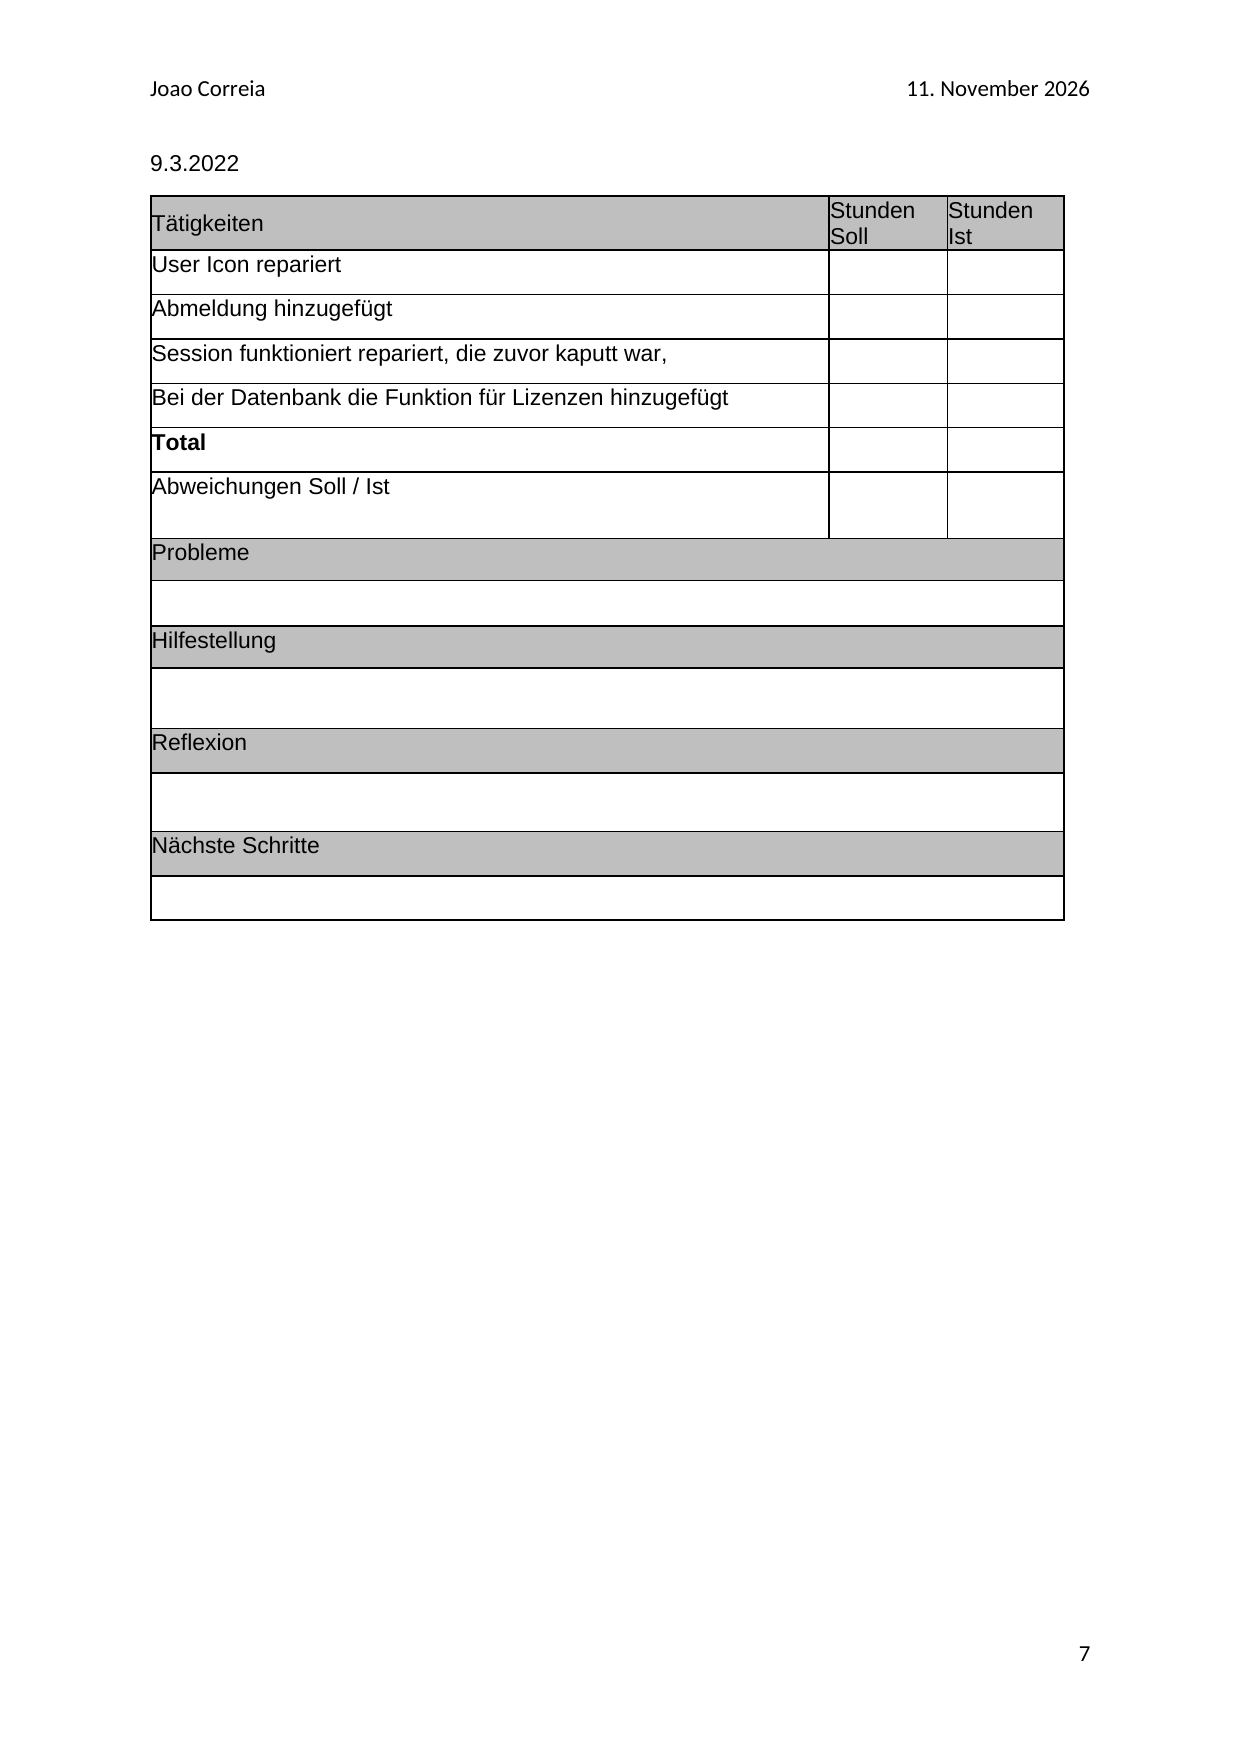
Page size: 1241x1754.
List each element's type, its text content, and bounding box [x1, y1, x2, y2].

table_cell Hilfestellung [152, 627, 1063, 667]
table_cell [830, 340, 947, 382]
table_cell [830, 384, 947, 427]
table_cell [152, 669, 1063, 728]
table_cell [948, 251, 1063, 294]
table_cell [948, 384, 1063, 427]
table_cell [830, 251, 947, 294]
table_header Stunden Ist [948, 197, 1063, 249]
table_cell Reflexion [152, 729, 1063, 772]
table_cell [830, 473, 947, 538]
table_cell Abweichungen Soll / Ist [152, 473, 828, 538]
table_cell [152, 774, 1063, 831]
table_cell [948, 428, 1063, 471]
table_cell [152, 581, 1063, 625]
table_cell [948, 295, 1063, 338]
table_cell User Icon repariert [152, 251, 828, 294]
table_cell Total [152, 428, 828, 471]
table_cell Bei der Datenbank die Funktion für Lizenzen hinzugefügt [152, 384, 828, 427]
table_cell [830, 295, 947, 338]
table_cell Nächste Schritte [152, 832, 1063, 875]
table_header Stunden Soll [830, 197, 947, 249]
table_cell Abmeldung hinzugefügt [152, 295, 828, 338]
table_cell Probleme [152, 539, 1063, 580]
table_cell [152, 877, 1063, 919]
table_header Tätigkeiten [152, 197, 828, 249]
text 9.3.2022 [150, 150, 1090, 176]
table_cell [948, 473, 1063, 538]
table_cell Session funktioniert repariert, die zuvor kaputt war, [152, 340, 828, 382]
table_cell [830, 428, 947, 471]
table_cell [948, 340, 1063, 382]
